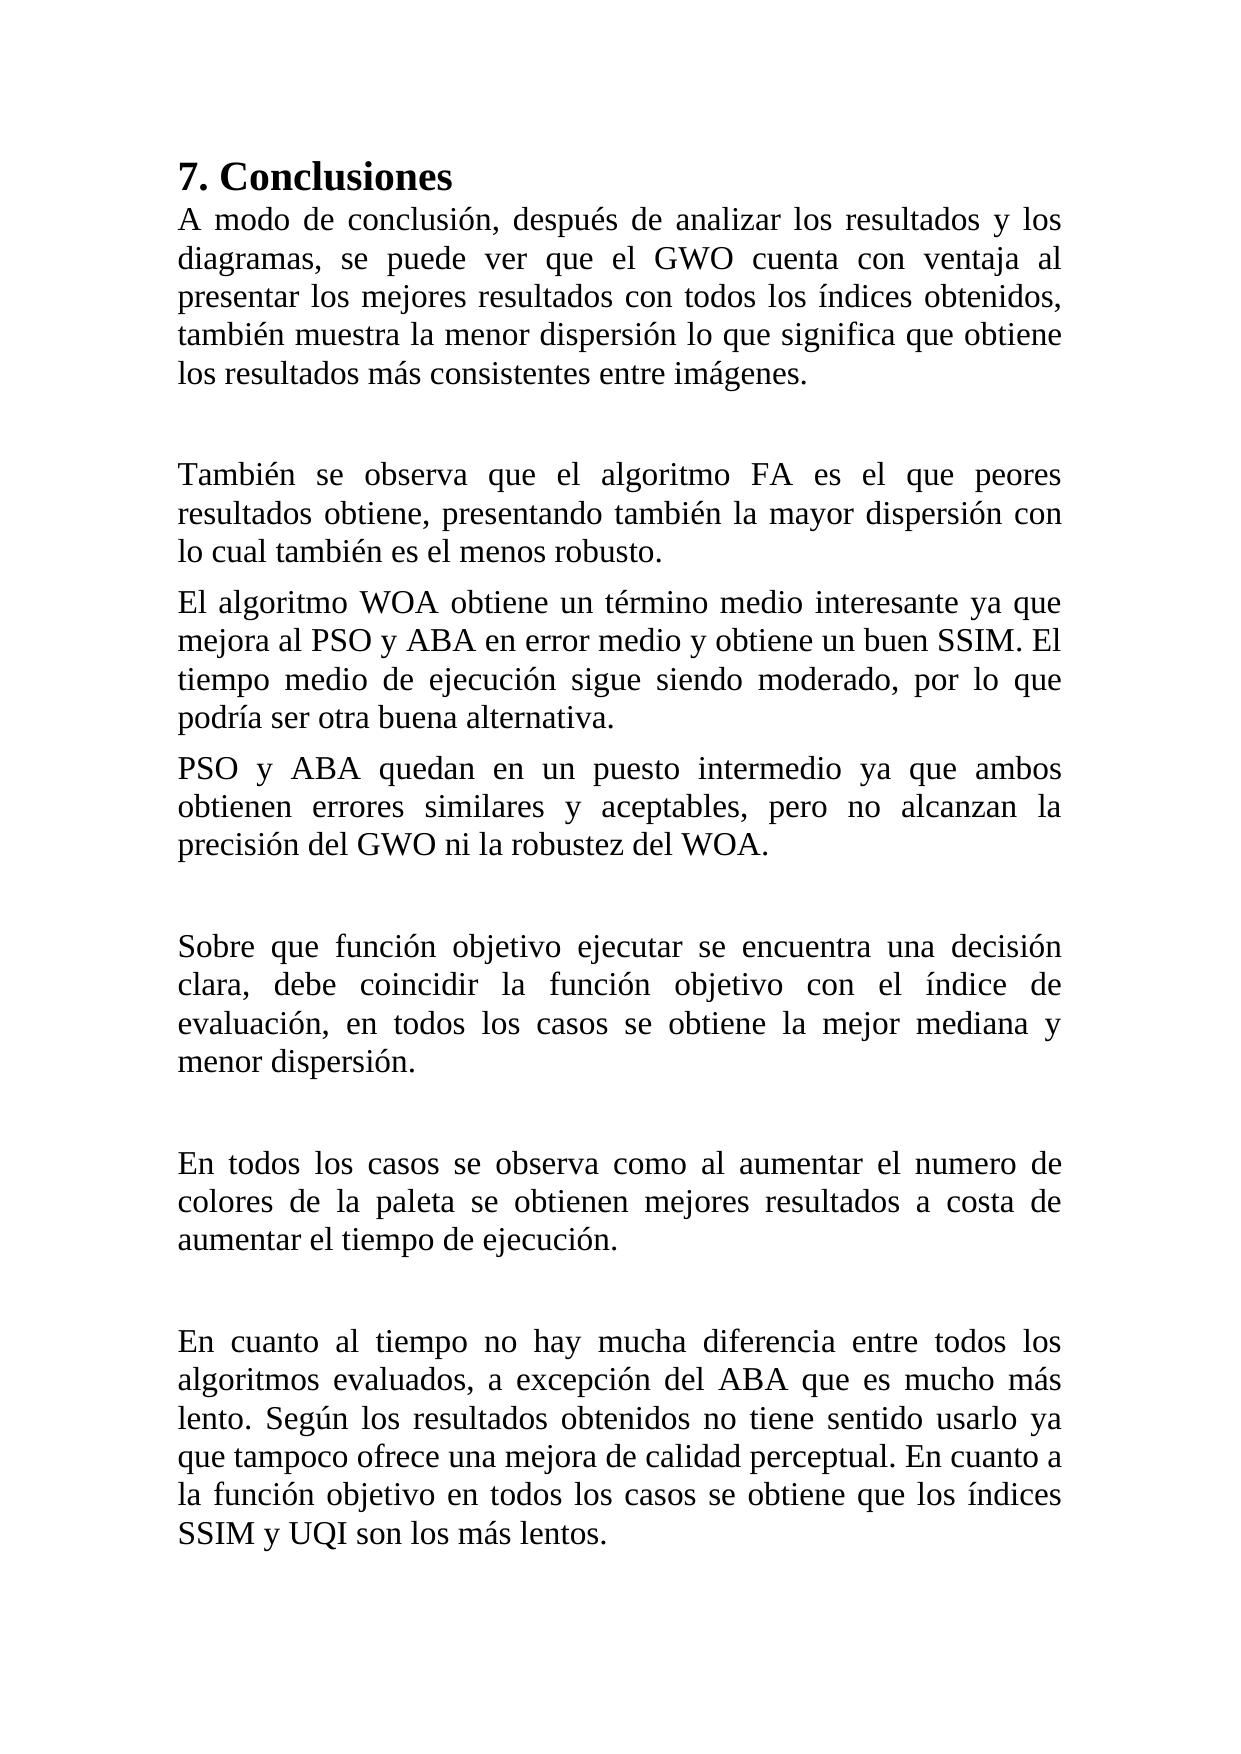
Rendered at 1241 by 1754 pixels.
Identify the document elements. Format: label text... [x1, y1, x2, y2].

subtitle 7. Conclusiones [177, 152, 1063, 200]
text Sobre que función objetivo ejecutar se encuentra una decisión clara, debe coincidir la función objetivo con el índice de evaluación, en todos los casos se obtiene la mejor mediana y menor dispersión. [177, 926, 1063, 1080]
text También se observa que el algoritmo FA es el que peores resultados obtiene, presentando también la mayor dispersión con lo cual también es el menos robusto. [177, 455, 1063, 570]
text PSO y ABA quedan en un puesto intermedio ya que ambos obtienen errores similares y aceptables, pero no alcanzan la precisión del GWO ni la robustez del WOA. [177, 748, 1063, 863]
text En todos los casos se observa como al aumentar el numero de colores de la paleta se obtienen mejores resultados a costa de aumentar el tiempo de ejecución. [177, 1143, 1063, 1258]
text A modo de conclusión, después de analizar los resultados y los diagramas, se puede ver que el GWO cuenta con ventaja al presentar los mejores resultados con todos los índices obtenidos, también muestra la menor dispersión lo que significa que obtiene los resultados más consistentes entre imágenes. [177, 200, 1063, 391]
text En cuanto al tiempo no hay mucha diferencia entre todos los algoritmos evaluados, a excepción del ABA que es mucho más lento. Según los resultados obtenidos no tiene sentido usarlo ya que tampoco ofrece una mejora de calidad perceptual. En cuanto a la función objetivo en todos los casos se obtiene que los índices SSIM y UQI son los más lentos. [177, 1321, 1063, 1551]
text El algoritmo WOA obtiene un término medio interesante ya que mejora al PSO y ABA en error medio y obtiene un buen SSIM. El tiempo medio de ejecución sigue siendo moderado, por lo que podría ser otra buena alternativa. [177, 582, 1063, 736]
